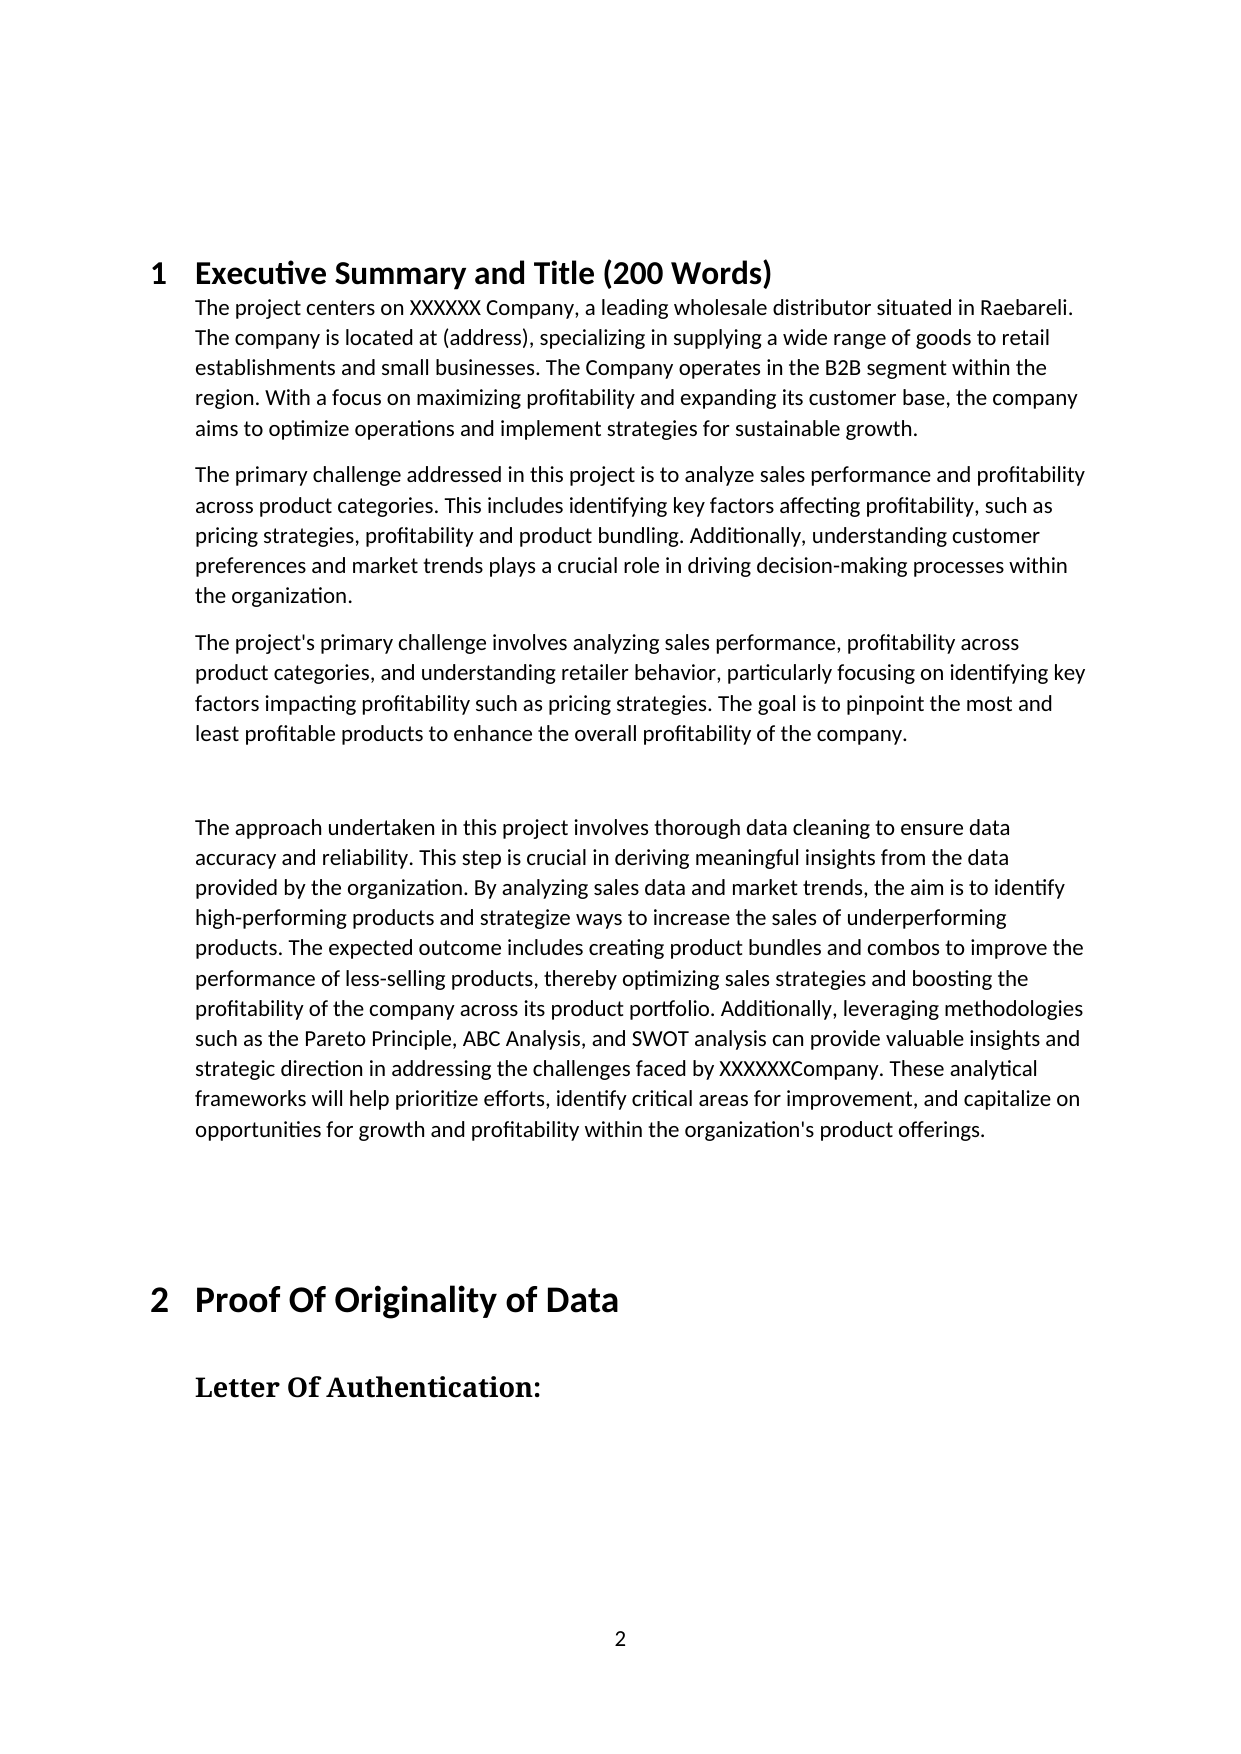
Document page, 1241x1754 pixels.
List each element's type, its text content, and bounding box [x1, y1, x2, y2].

subtitle Letter Of Authentication: [195, 1369, 1090, 1406]
subtitle Executive Summary and Title (200 Words) [150, 252, 1090, 293]
subtitle Proof Of Originality of Data [150, 1276, 1090, 1322]
text The project centers on XXXXXX Company, a leading wholesale distributor situated in Raebareli. The company is located at (address), specializing in supplying a wide range of goods to retail establishments and small businesses. The Company operates in the B2B segment within the region. With a focus on maximizing profitability and expanding its customer base, the company aims to optimize operations and implement strategies for sustainable growth. [195, 293, 1090, 442]
text The project's primary challenge involves analyzing sales performance, profitability across product categories, and understanding retailer behavior, particularly focusing on identifying key factors impacting profitability such as pricing strategies. The goal is to pinpoint the most and least profitable products to enhance the overall profitability of the company. [195, 628, 1090, 747]
text The approach undertaken in this project involves thorough data cleaning to ensure data accuracy and reliability. This step is crucial in deriving meaningful insights from the data provided by the organization. By analyzing sales data and market trends, the aim is to identify high-performing products and strategize ways to increase the sales of underperforming products. The expected outcome includes creating product bundles and combos to improve the performance of less-selling products, thereby optimizing sales strategies and boosting the profitability of the company across its product portfolio. Additionally, leveraging methodologies such as the Pareto Principle, ABC Analysis, and SWOT analysis can provide valuable insights and strategic direction in addressing the challenges faced by XXXXXXCompany. These analytical frameworks will help prioritize efforts, identify critical areas for improvement, and capitalize on opportunities for growth and profitability within the organization's product offerings. [195, 813, 1090, 1143]
text The primary challenge addressed in this project is to analyze sales performance and profitability across product categories. This includes identifying key factors affecting profitability, such as pricing strategies, profitability and product bundling. Additionally, understanding customer preferences and market trends plays a crucial role in driving decision-making processes within the organization. [195, 461, 1090, 609]
